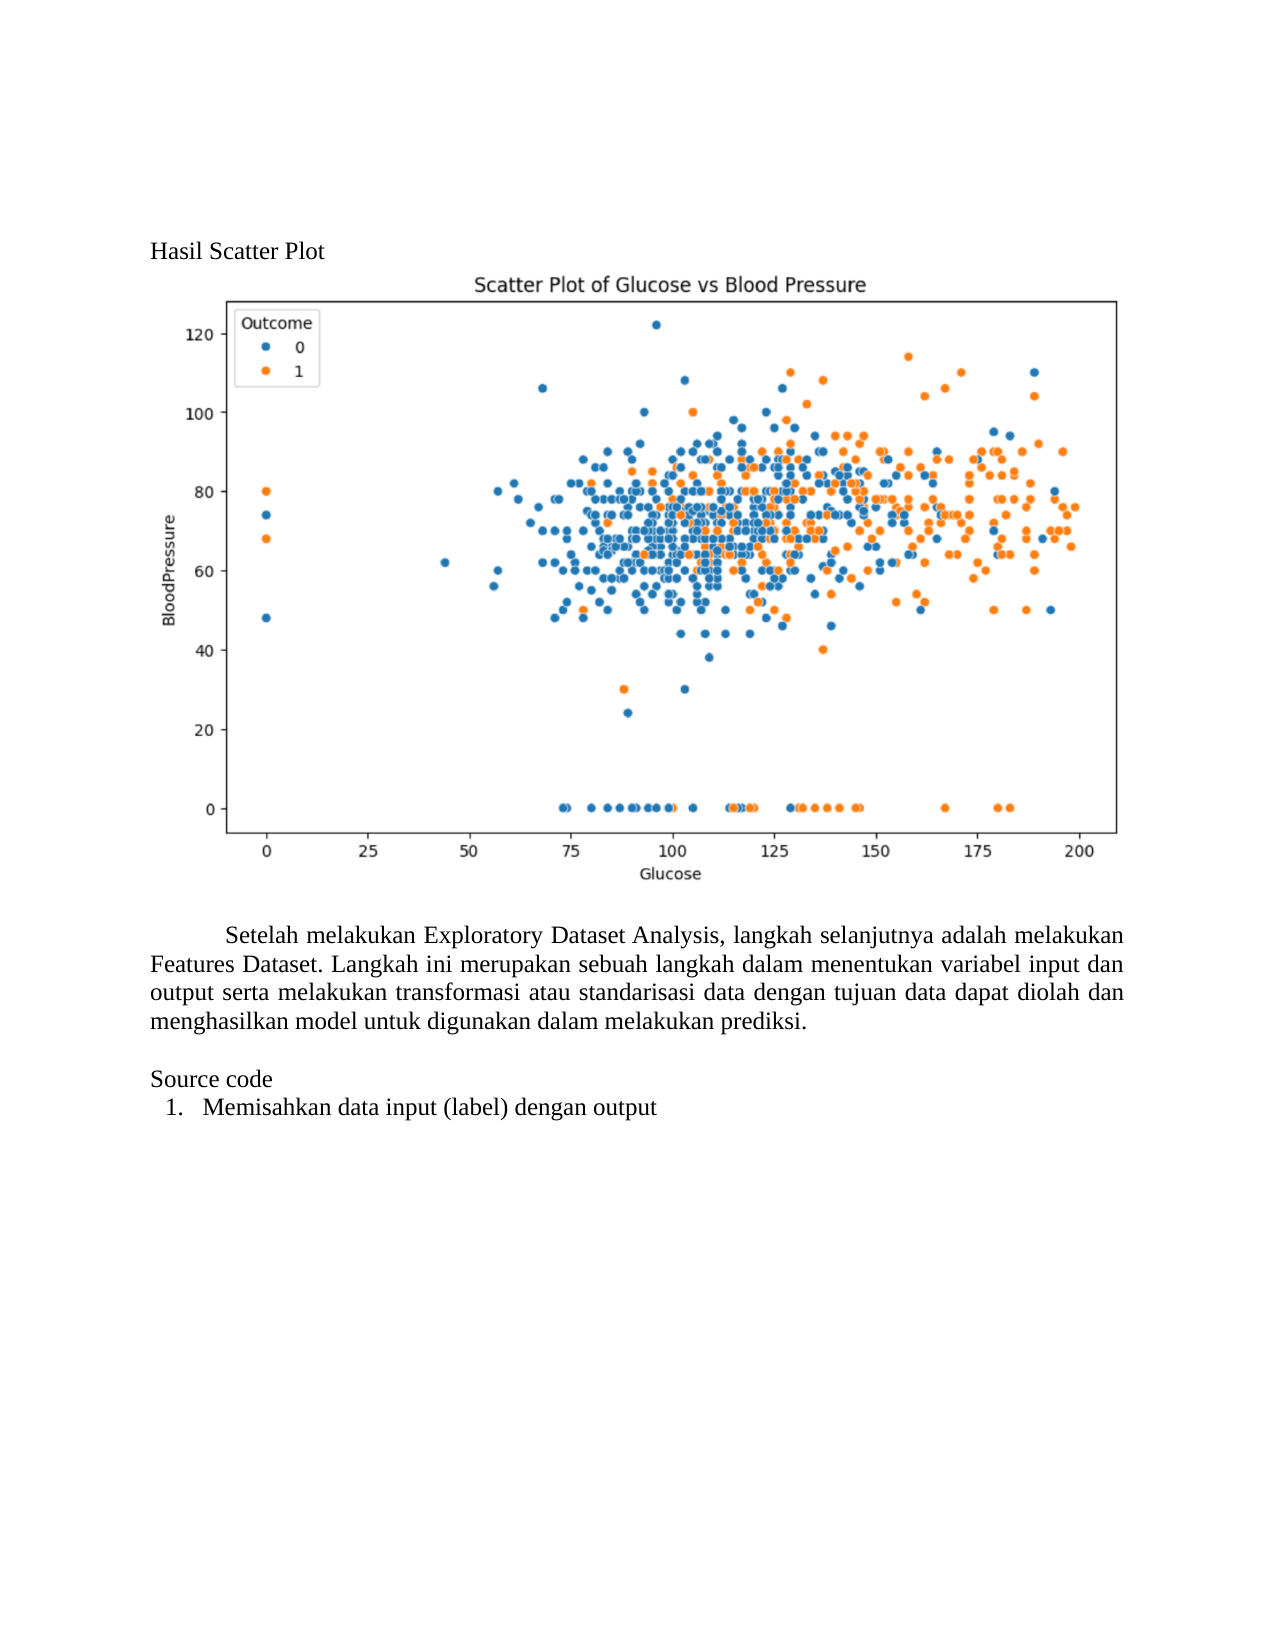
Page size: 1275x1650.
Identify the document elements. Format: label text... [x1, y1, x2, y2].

text Setelah melakukan Exploratory Dataset Analysis, langkah selanjutnya adalah melakukan Features Dataset. Langkah ini merupakan sebuah langkah dalam menentukan variabel input dan output serta melakukan transformasi atau standarisasi data dengan tujuan data dapat diolah dan menghasilkan model untuk digunakan dalam melakukan prediksi. [150, 920, 1125, 1035]
text Source code [150, 1064, 1125, 1092]
text Hasil Scatter Plot [150, 236, 1125, 265]
list Memisahkan data input (label) dengan output [165, 1092, 1125, 1121]
picture [150, 265, 1125, 892]
